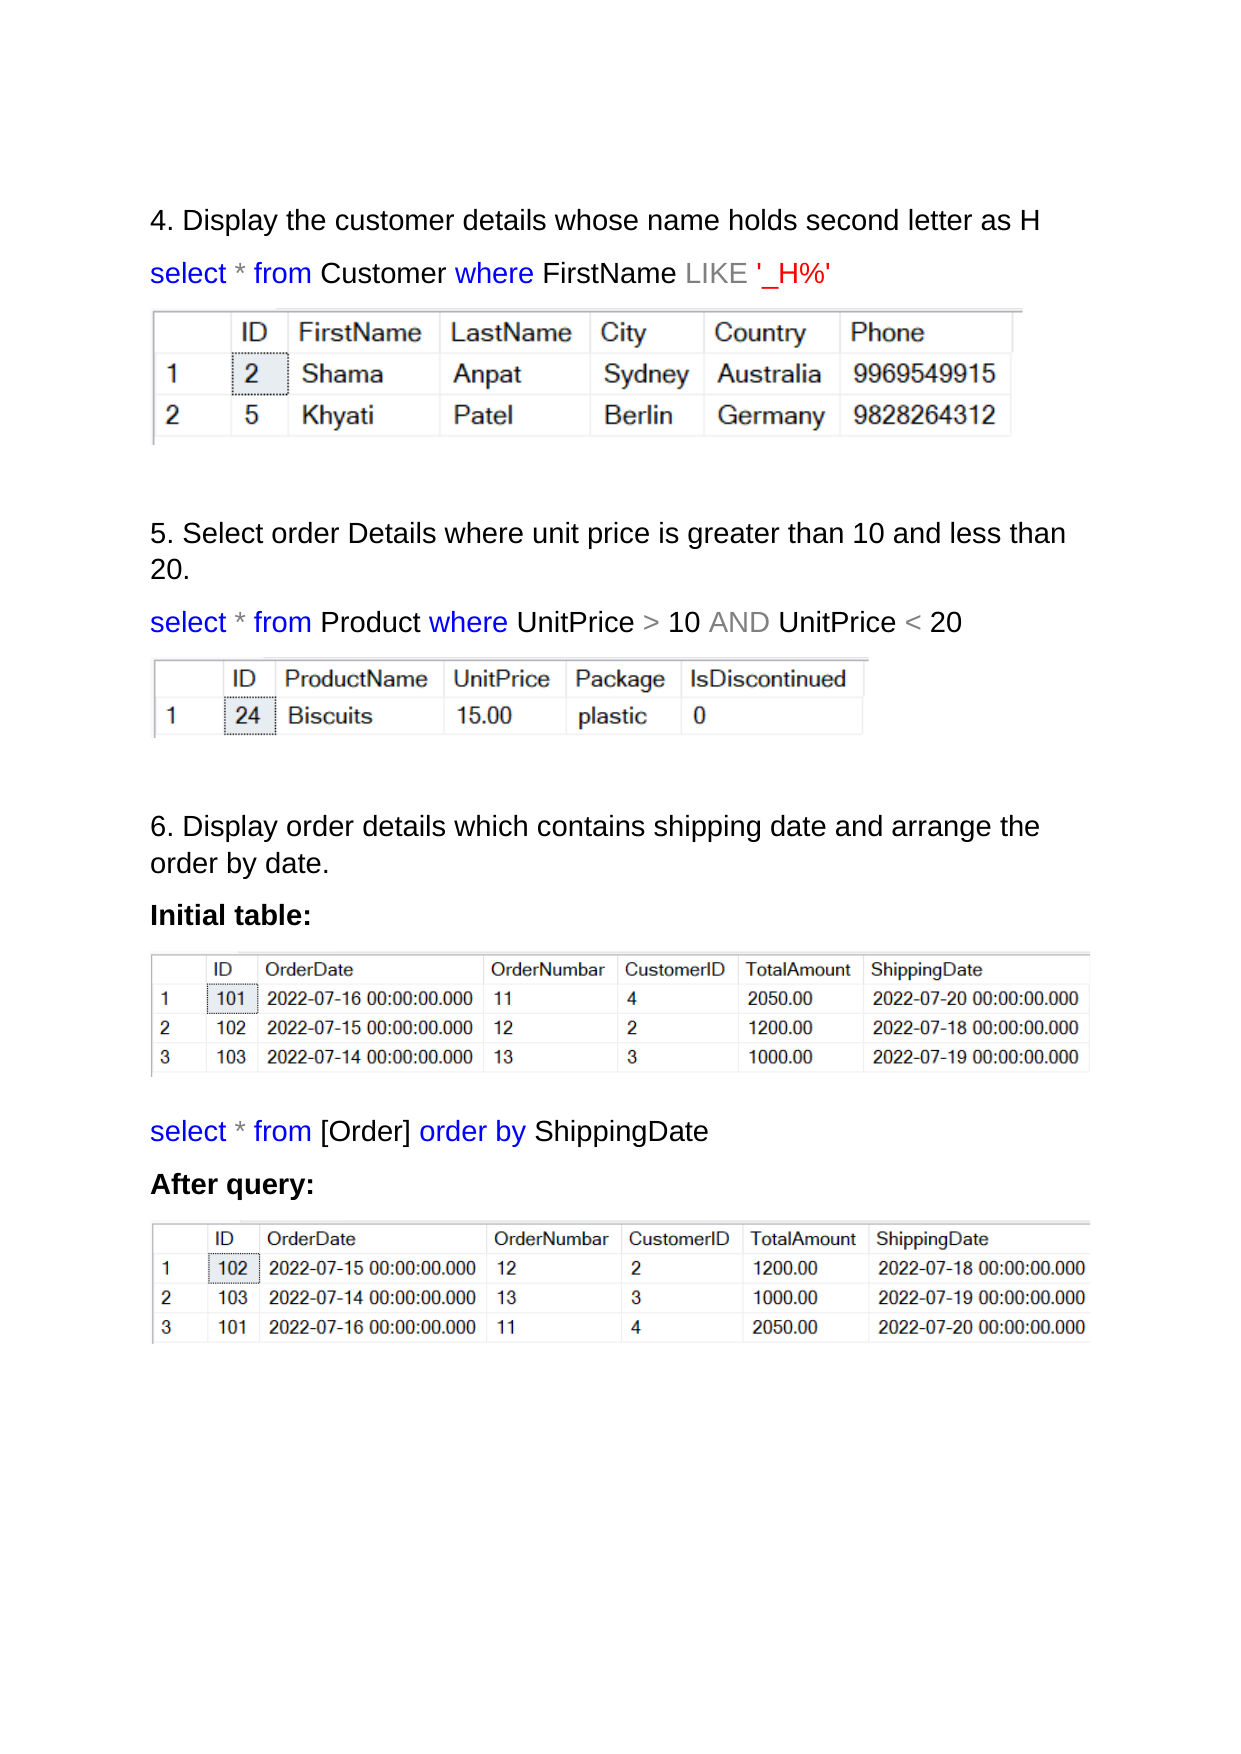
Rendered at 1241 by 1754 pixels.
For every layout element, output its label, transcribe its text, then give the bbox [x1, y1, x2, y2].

text select * from Customer where FirstName LIKE '_H%' [150, 256, 1090, 289]
text 5. Select order Details where unit price is greater than 10 and less than 20. [150, 516, 1090, 586]
text 6. Display order details which contains shipping date and arrange the order by date. [150, 809, 1090, 879]
text select * from Product where UnitPrice > 10 AND UnitPrice < 20 [150, 605, 1090, 638]
text select * from [Order] order by ShippingDate [150, 1114, 1090, 1148]
text Initial table: [150, 898, 1090, 932]
picture [150, 308, 1023, 445]
text After query: [150, 1167, 1090, 1201]
picture [150, 1220, 1091, 1344]
text 4. Display the customer details whose name holds second letter as H [150, 203, 1090, 236]
picture [150, 657, 869, 738]
picture [150, 951, 1091, 1077]
